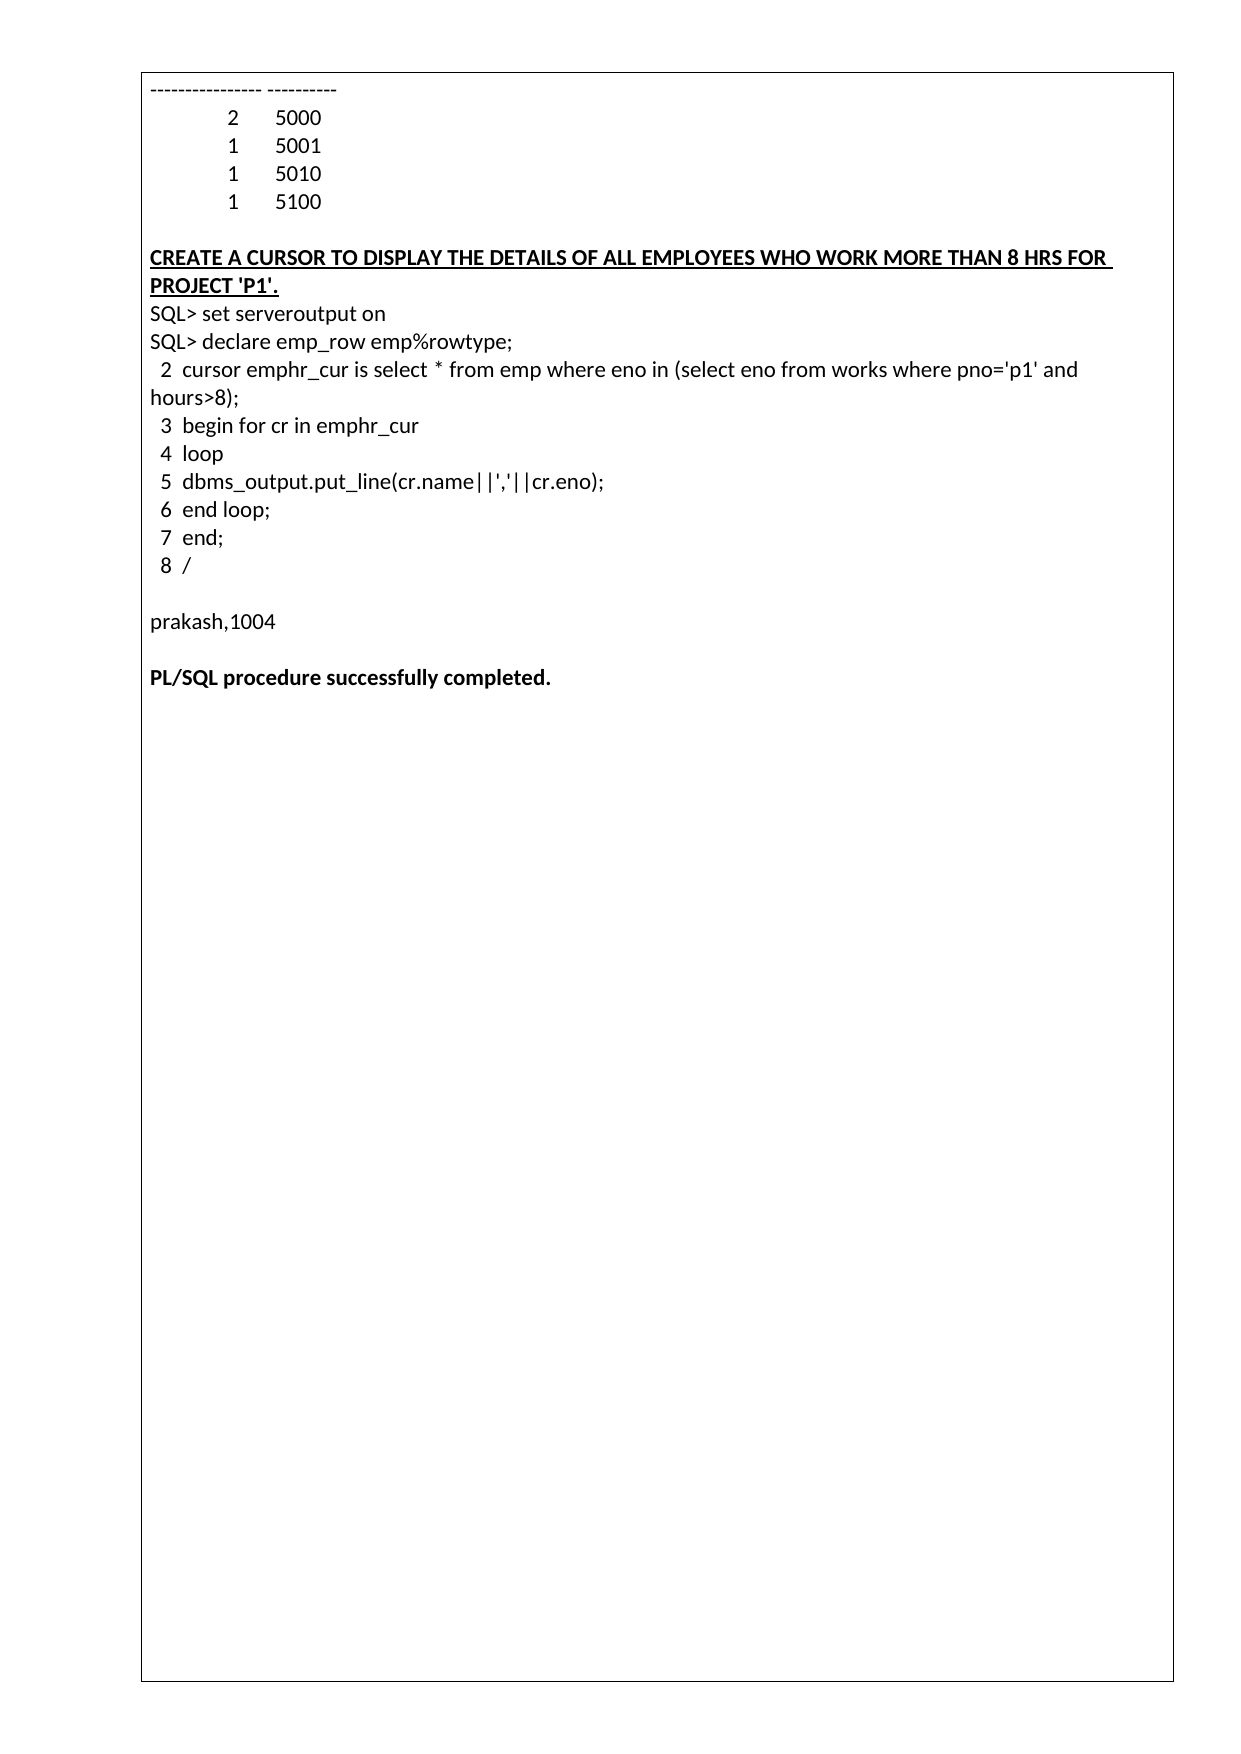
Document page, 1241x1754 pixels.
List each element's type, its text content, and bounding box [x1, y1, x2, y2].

text 4 loop [150, 439, 1165, 467]
text CREATE A CURSOR TO DISPLAY THE DETAILS OF ALL EMPLOYEES WHO WORK MORE THAN 8 HRS FOR PROJECT 'P1'. [150, 243, 1165, 299]
text 1 5100 [150, 187, 1165, 215]
text 2 cursor emphr_cur is select * from emp where eno in (select eno from works where pno='p1' and hours>8); [150, 355, 1165, 411]
text SQL> set serveroutput on [150, 299, 1165, 327]
text SQL> declare emp_row emp%rowtype; [150, 327, 1165, 355]
text 7 end; [150, 523, 1165, 551]
text ---------------- ---------- [150, 75, 1165, 103]
text prakash,1004 [150, 607, 1165, 635]
text 8 / [150, 551, 1165, 579]
text 1 5001 [150, 131, 1165, 159]
text 5 dbms_output.put_line(cr.name||','||cr.eno); [150, 467, 1165, 495]
text 2 5000 [150, 103, 1165, 131]
text 1 5010 [150, 159, 1165, 187]
text 6 end loop; [150, 495, 1165, 523]
text 3 begin for cr in emphr_cur [150, 411, 1165, 439]
text PL/SQL procedure successfully completed. [150, 663, 1165, 691]
